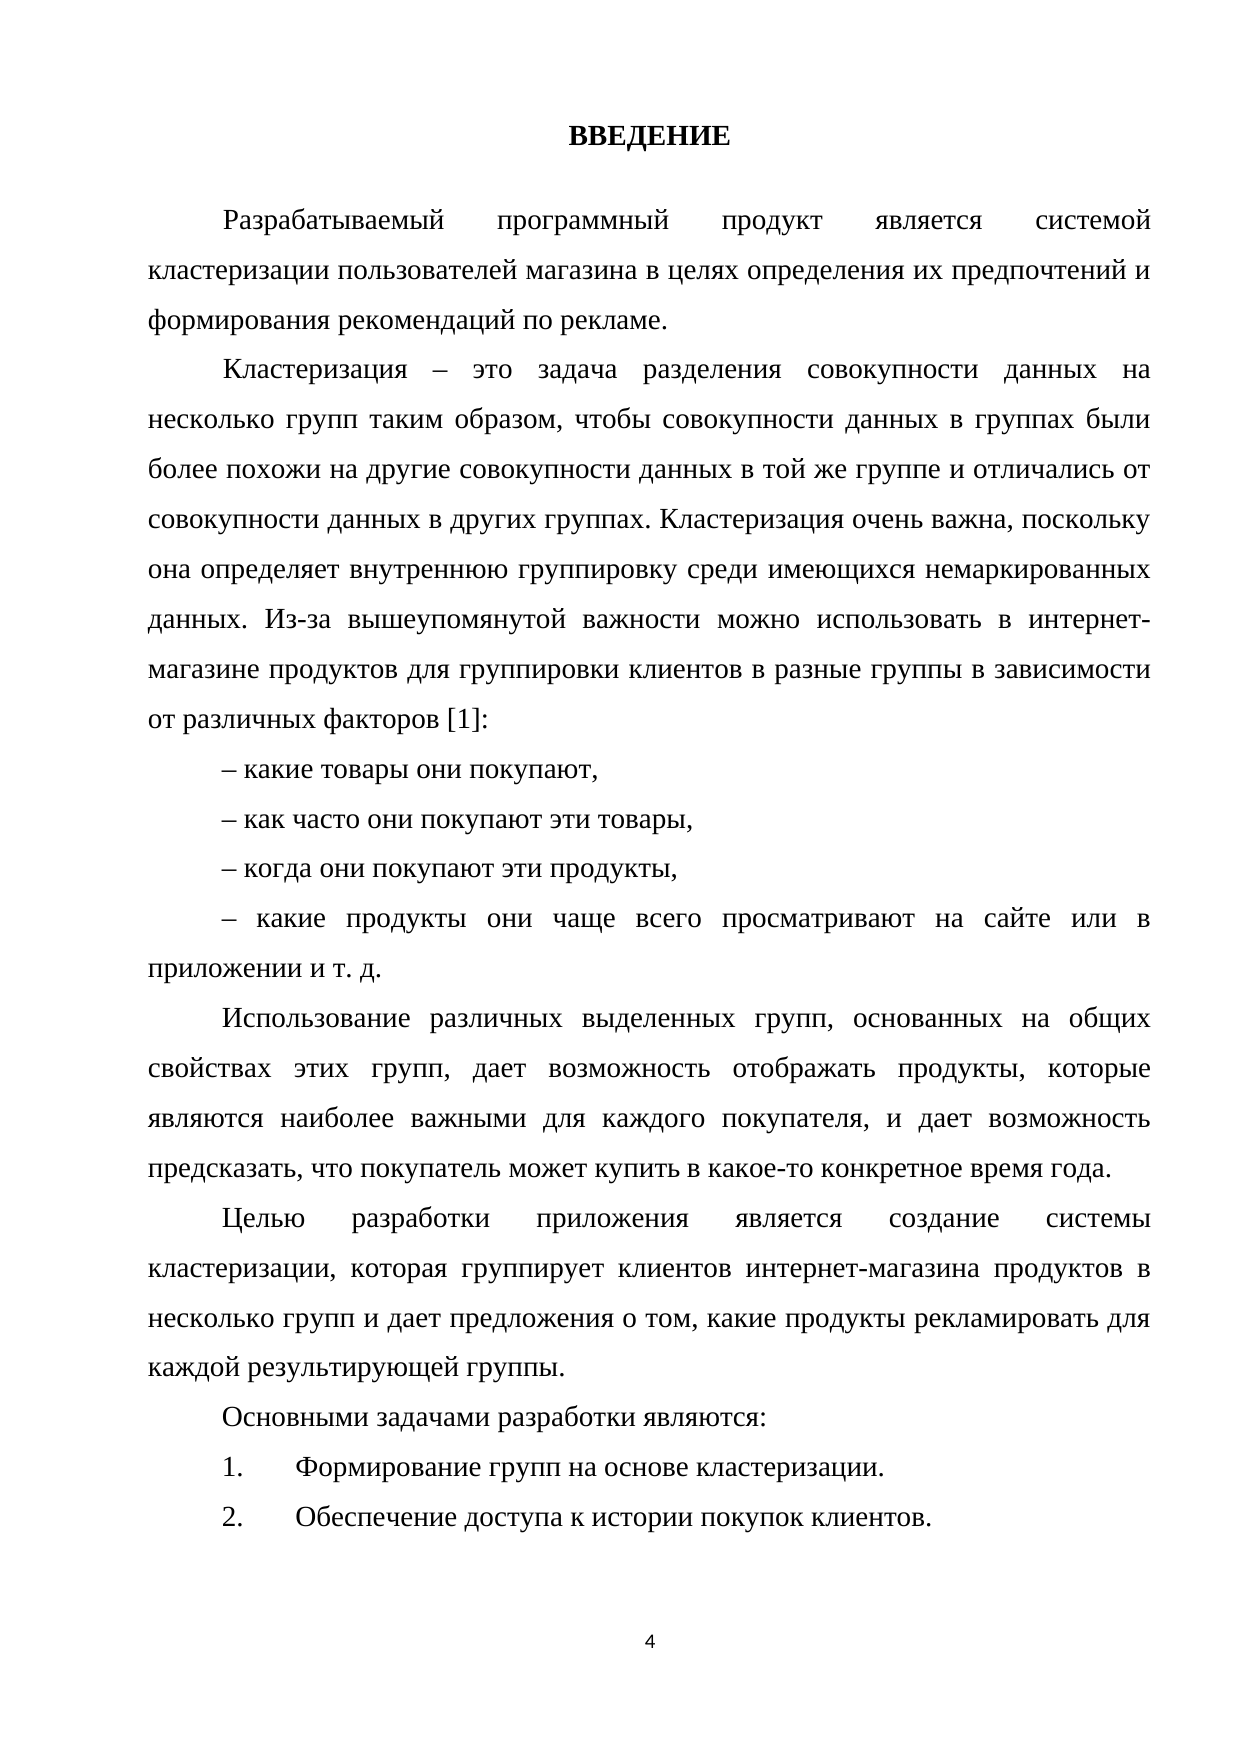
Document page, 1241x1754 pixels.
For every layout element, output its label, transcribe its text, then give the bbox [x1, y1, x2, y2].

list – какие продукты они чаще всего просматривают на сайте или в приложении и т. д. [148, 901, 1152, 984]
text Разрабатываемый программный продукт является системой кластеризации пользователей магазина в целях определения их предпочтений и формирования рекомендаций по рекламе. [148, 202, 1152, 335]
list – какие товары они покупают, [148, 751, 1167, 784]
list Формирование групп на основе кластеризации. [148, 1449, 1152, 1483]
text Использование различных выделенных групп, основанных на общих свойствах этих групп, дает возможность отображать продукты, которые являются наиболее важными для каждого покупателя, и дает возможность предсказать, что покупатель может купить в какое-то конкретное время года. [148, 1000, 1152, 1183]
text Основными задачами разработки являются: [148, 1399, 1152, 1433]
text Кластеризация – это задача разделения совокупности данных на несколько групп таким образом, чтобы совокупности данных в группах были более похожи на другие совокупности данных в той же группе и отличались от совокупности данных в других группах. Кластеризация очень важна, поскольку она определяет внутреннюю группировку среди имеющихся немаркированных данных. Из-за вышеупомянутой важности можно использовать в интернет-магазине продуктов для группировки клиентов в разные группы в зависимости от различных факторов [1]: [148, 352, 1152, 734]
text ВВЕДЕНИЕ [148, 118, 1152, 152]
list – когда они покупают эти продукты, [148, 851, 1167, 884]
text Целью разработки приложения является создание системы кластеризации, которая группирует клиентов интернет-магазина продуктов в несколько групп и дает предложения о том, какие продукты рекламировать для каждой результирующей группы. [148, 1200, 1152, 1383]
list Обеспечение доступа к истории покупок клиентов. [148, 1499, 1152, 1533]
list – как часто они покупают эти товары, [148, 801, 1167, 834]
